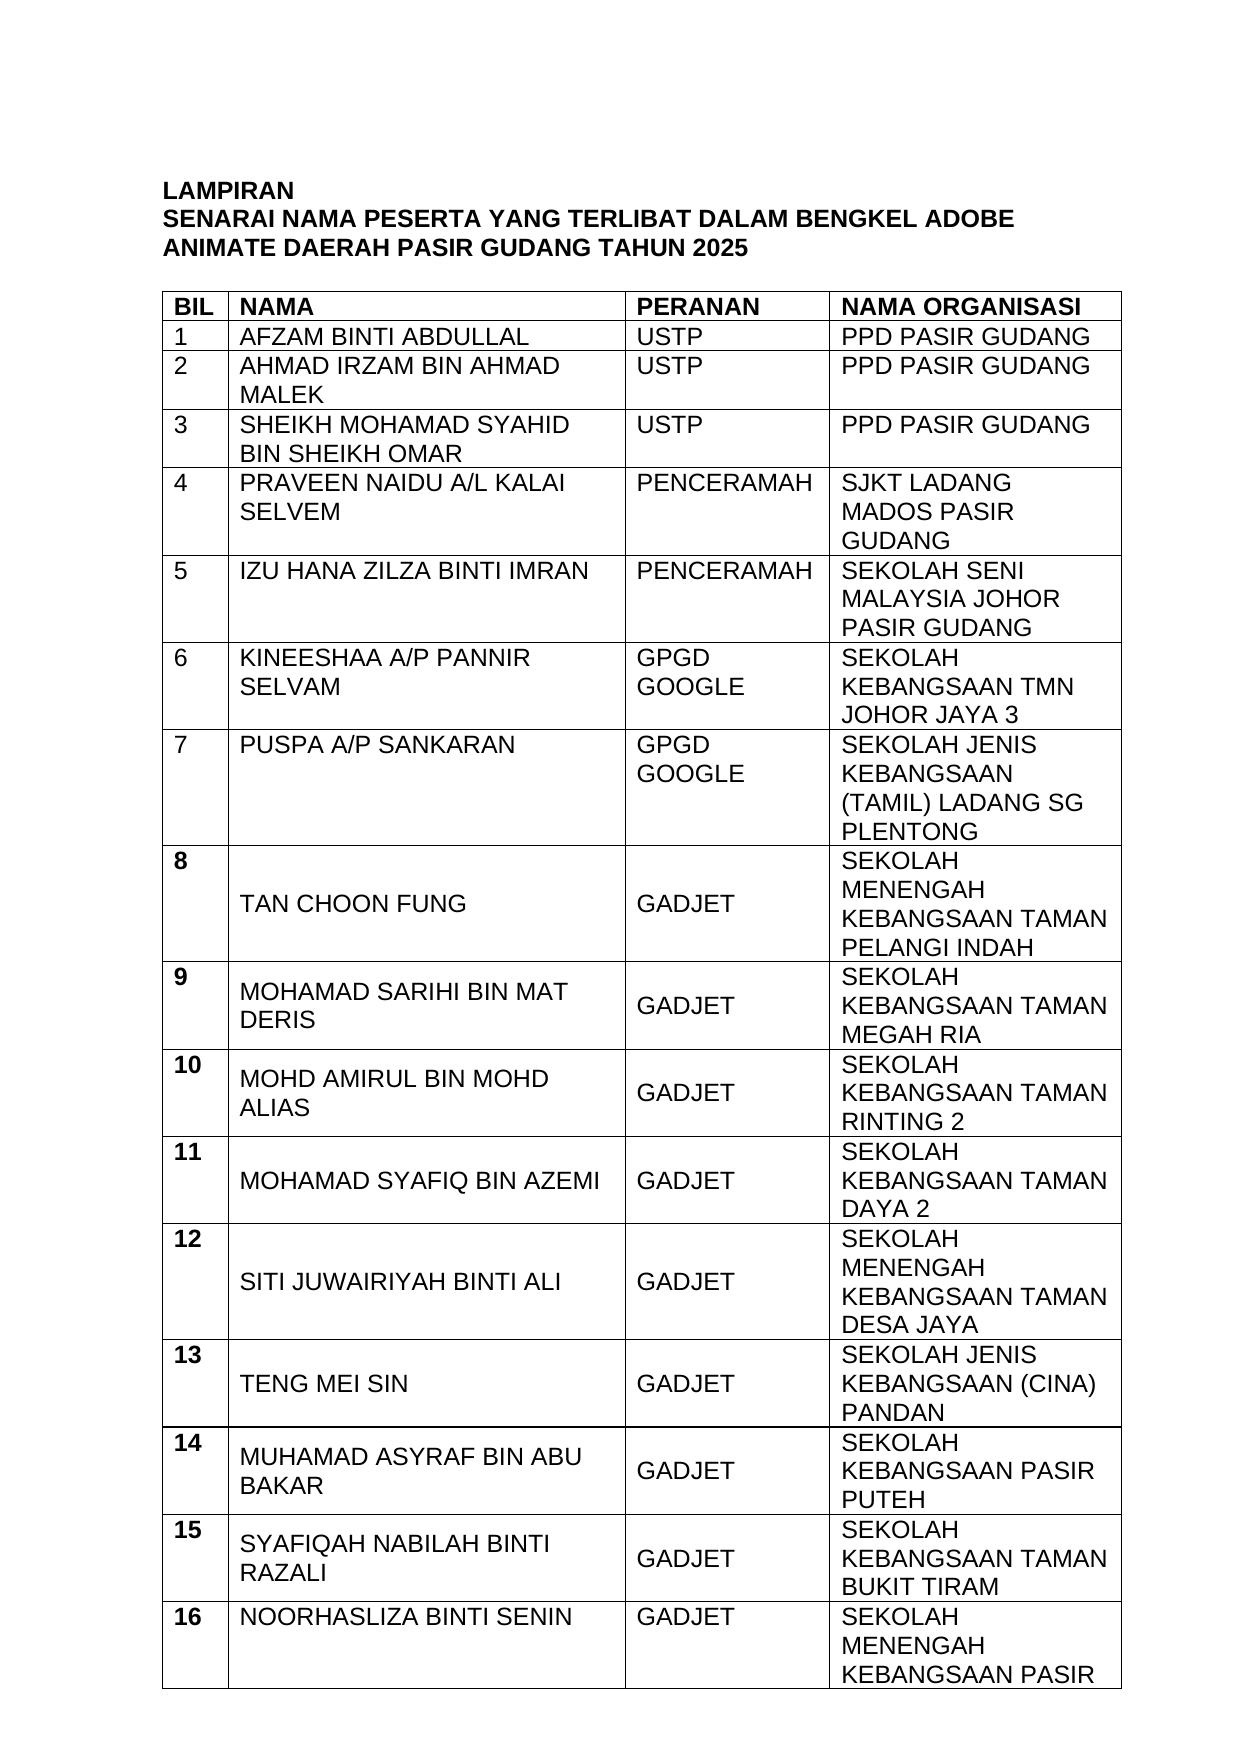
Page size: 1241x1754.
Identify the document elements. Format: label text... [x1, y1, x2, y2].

table_cell 15 [163, 1515, 228, 1601]
table_cell AHMAD IRZAM BIN AHMAD MALEK [229, 351, 625, 409]
table_cell AFZAM BINTI ABDULLAL [229, 321, 625, 350]
table_cell TENG MEI SIN [229, 1340, 625, 1426]
table_cell PENCERAMAH [626, 468, 829, 554]
table_cell 16 [163, 1602, 228, 1688]
table_cell PUSPA A/P SANKARAN [229, 730, 625, 845]
table_cell 7 [163, 730, 228, 845]
table_cell 8 [163, 846, 228, 961]
table_cell PPD PASIR GUDANG [830, 410, 1121, 467]
table_cell MUHAMAD ASYRAF BIN ABU BAKAR [229, 1428, 625, 1514]
table_cell 9 [163, 962, 228, 1048]
table_cell USTP [626, 321, 829, 350]
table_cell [229, 1602, 625, 1688]
table_cell SEKOLAH KEBANGSAAN TAMAN RINTING 2 [830, 1050, 1121, 1136]
table_cell MOHD AMIRUL BIN MOHD ALIAS [229, 1050, 625, 1136]
table_cell GADJET [626, 1050, 829, 1136]
table_cell 10 [163, 1050, 228, 1136]
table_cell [830, 1602, 1121, 1688]
table_cell GADJET [626, 1340, 829, 1426]
table_cell GPGD GOOGLE [626, 643, 829, 729]
table_cell SHEIKH MOHAMAD SYAHID BIN SHEIKH OMAR [229, 410, 625, 467]
table_cell GPGD GOOGLE [626, 730, 829, 845]
table_cell PENCERAMAH [626, 556, 829, 642]
table_cell 12 [163, 1224, 228, 1339]
table_cell SEKOLAH KEBANGSAAN TAMAN BUKIT TIRAM [830, 1515, 1121, 1601]
table_cell 3 [163, 410, 228, 467]
text SENARAI NAMA PESERTA YANG TERLIBAT DALAM BENGKEL ADOBE ANIMATE DAERAH PASIR GUDANG TAHUN 2025 [162, 204, 1122, 262]
table_cell 1 [163, 321, 228, 350]
table_header NAMA ORGANISASI [830, 292, 1121, 320]
table_cell GADJET [626, 846, 829, 961]
table_cell USTP [626, 410, 829, 467]
table_cell SEKOLAH KEBANGSAAN PASIR PUTEH [830, 1428, 1121, 1514]
table_cell MOHAMAD SYAFIQ BIN AZEMI [229, 1137, 625, 1223]
table_cell SEKOLAH JENIS KEBANGSAAN (TAMIL) LADANG SG PLENTONG [830, 730, 1121, 845]
table_header NAMA [229, 292, 625, 320]
table_cell IZU HANA ZILZA BINTI IMRAN [229, 556, 625, 642]
table_cell SYAFIQAH NABILAH BINTI RAZALI [229, 1515, 625, 1601]
table_header PERANAN [626, 292, 829, 320]
table_cell GADJET [626, 1428, 829, 1514]
table_cell PPD PASIR GUDANG [830, 321, 1121, 350]
table_cell 6 [163, 643, 228, 729]
table_cell SJKT LADANG MADOS PASIR GUDANG [830, 468, 1121, 554]
table_cell 13 [163, 1340, 228, 1426]
table_cell SEKOLAH MENENGAH KEBANGSAAN TAMAN DESA JAYA [830, 1224, 1121, 1339]
table_cell SEKOLAH KEBANGSAAN TAMAN MEGAH RIA [830, 962, 1121, 1048]
table_cell MOHAMAD SARIHI BIN MAT DERIS [229, 962, 625, 1048]
table_cell 11 [163, 1137, 228, 1223]
table_cell SEKOLAH KEBANGSAAN TMN JOHOR JAYA 3 [830, 643, 1121, 729]
table_cell KINEESHAA A/P PANNIR SELVAM [229, 643, 625, 729]
table_cell 4 [163, 468, 228, 554]
table_cell SEKOLAH SENI MALAYSIA JOHOR PASIR GUDANG [830, 556, 1121, 642]
table_cell SEKOLAH JENIS KEBANGSAAN (CINA) PANDAN [830, 1340, 1121, 1426]
table_cell 14 [163, 1428, 228, 1514]
table_cell PPD PASIR GUDANG [830, 351, 1121, 409]
table_cell GADJET [626, 1137, 829, 1223]
table_cell SEKOLAH KEBANGSAAN TAMAN DAYA 2 [830, 1137, 1121, 1223]
table_cell GADJET [626, 1224, 829, 1339]
table_cell 5 [163, 556, 228, 642]
table_cell SEKOLAH MENENGAH KEBANGSAAN TAMAN PELANGI INDAH [830, 846, 1121, 961]
table_cell TAN CHOON FUNG [229, 846, 625, 961]
table_header BIL [163, 292, 228, 320]
table_cell GADJET [626, 1515, 829, 1601]
table_cell PRAVEEN NAIDU A/L KALAI SELVEM [229, 468, 625, 554]
text LAMPIRAN [162, 176, 1122, 204]
table_cell USTP [626, 351, 829, 409]
table_cell SITI JUWAIRIYAH BINTI ALI [229, 1224, 625, 1339]
table_cell GADJET [626, 1602, 829, 1688]
table_cell GADJET [626, 962, 829, 1048]
table_cell 2 [163, 351, 228, 409]
